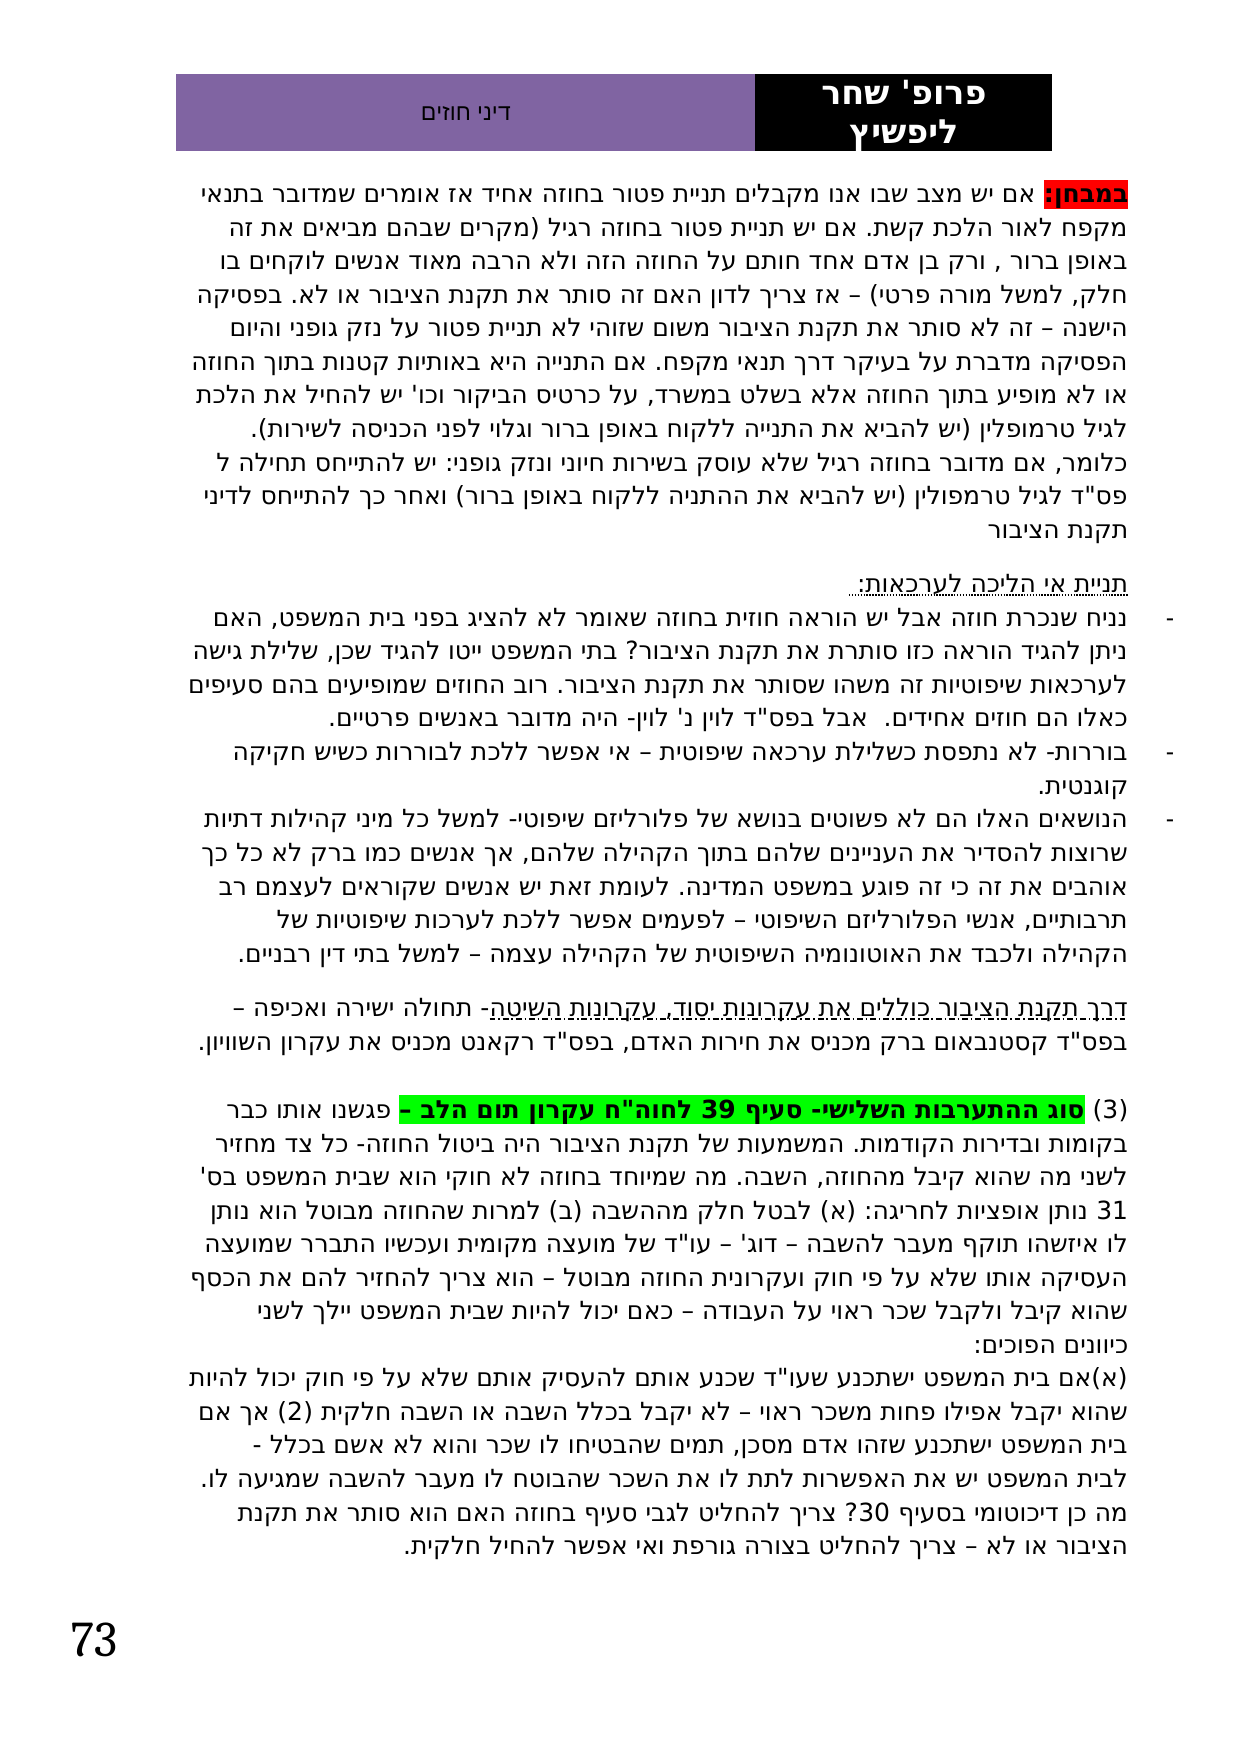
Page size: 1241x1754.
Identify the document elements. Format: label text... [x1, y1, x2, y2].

text מה כן דיכוטומי בסעיף 30? צריך להחליט לגבי סעיף בחוזה האם הוא סותר את תקנת הציבור או לא – צריך להחליט בצורה גורפת ואי אפשר להחיל חלקית. [187, 1498, 1128, 1561]
text דרך תקנת הציבור כוללים את עקרונות יסוד, עקרונות השיטה- תחולה ישירה ואכיפה – בפס"ד קסטנבאום ברק מכניס את חירות האדם, בפס"ד רקאנט מכניס את עקרון השוויון. [187, 993, 1128, 1056]
list הנושאים האלו הם לא פשוטים בנושא של פלורליזם שיפוטי- למשל כל מיני קהילות דתיות שרוצות להסדיר את העניינים שלהם בתוך הקהילה שלהם, אך אנשים כמו ברק לא כל כך אוהבים את זה כי זה פוגע במשפט המדינה. לעומת זאת יש אנשים שקוראים לעצמם רב תרבותיים, אנשי הפלורליזם השיפוטי – לפעמים אפשר ללכת לערכות שיפוטיות של הקהילה ולכבד את האוטונומיה השיפוטית של הקהילה עצמה – למשל בתי דין רבניים. [187, 804, 1166, 968]
text במבחן: אם יש מצב שבו אנו מקבלים תניית פטור בחוזה אחיד אז אומרים שמדובר בתנאי מקפח לאור הלכת קשת. אם יש תניית פטור בחוזה רגיל (מקרים שבהם מביאים את זה באופן ברור , ורק בן אדם אחד חותם על החוזה הזה ולא הרבה מאוד אנשים לוקחים בו חלק, למשל מורה פרטי) – אז צריך לדון האם זה סותר את תקנת הציבור או לא. בפסיקה הישנה – זה לא סותר את תקנת הציבור משום שזוהי לא תניית פטור על נזק גופני והיום הפסיקה מדברת על בעיקר דרך תנאי מקפח. אם התנייה היא באותיות קטנות בתוך החוזה או לא מופיע בתוך החוזה אלא בשלט במשרד, על כרטיס הביקור וכו' יש להחיל את הלכת לגיל טרמופלין (יש להביא את התנייה ללקוח באופן ברור וגלוי לפני הכניסה לשירות). כלומר, אם מדובר בחוזה רגיל שלא עוסק בשירות חיוני ונזק גופני: יש להתייחס תחילה ל פס"ד לגיל טרמפולין (יש להביא את ההתניה ללקוח באופן ברור) ואחר כך להתייחס לדיני תקנת הציבור [187, 179, 1128, 544]
text (3) סוג ההתערבות השלישי- סעיף 39 לחוה"ח עקרון תום הלב – פגשנו אותו כבר בקומות ובדירות הקודמות. המשמעות של תקנת הציבור היה ביטול החוזה- כל צד מחזיר לשני מה שהוא קיבל מהחוזה, השבה. מה שמיוחד בחוזה לא חוקי הוא שבית המשפט בס' 31 נותן אופציות לחריגה: (א) לבטל חלק מההשבה (ב) למרות שהחוזה מבוטל הוא נותן לו איזשהו תוקף מעבר להשבה – דוג' – עו"ד של מועצה מקומית ועכשיו התברר שמועצה העסיקה אותו שלא על פי חוק ועקרונית החוזה מבוטל – הוא צריך להחזיר להם את הכסף שהוא קיבל ולקבל שכר ראוי על העבודה – כאם יכול להיות שבית המשפט יילך לשני כיוונים הפוכים: [187, 1095, 1128, 1359]
text (א)אם בית המשפט ישתכנע שעו"ד שכנע אותם להעסיק אותם שלא על פי חוק יכול להיות שהוא יקבל אפילו פחות משכר ראוי – לא יקבל בכלל השבה או השבה חלקית (2) אך אם בית המשפט ישתכנע שזהו אדם מסכן, תמים שהבטיחו לו שכר והוא לא אשם בכלל - לבית המשפט יש את האפשרות לתת לו את השכר שהבוטח לו מעבר להשבה שמגיעה לו. [187, 1364, 1128, 1493]
list נניח שנכרת חוזה אבל יש הוראה חוזית בחוזה שאומר לא להציג בפני בית המשפט, האם ניתן להגיד הוראה כזו סותרת את תקנת הציבור? בתי המשפט ייטו להגיד שכן, שלילת גישה לערכאות שיפוטיות זה משהו שסותר את תקנת הציבור. רוב החוזים שמופיעים בהם סעיפים כאלו הם חוזים אחידים. אבל בפס"ד לוין נ' לוין- היה מדובר באנשים פרטיים. [187, 603, 1166, 733]
list תניית אי הליכה לערכאות: [187, 569, 1128, 598]
list בוררות- לא נתפסת כשלילת ערכאה שיפוטית – אי אפשר ללכת לבוררות כשיש חקיקה קוגנטית. [187, 737, 1166, 800]
